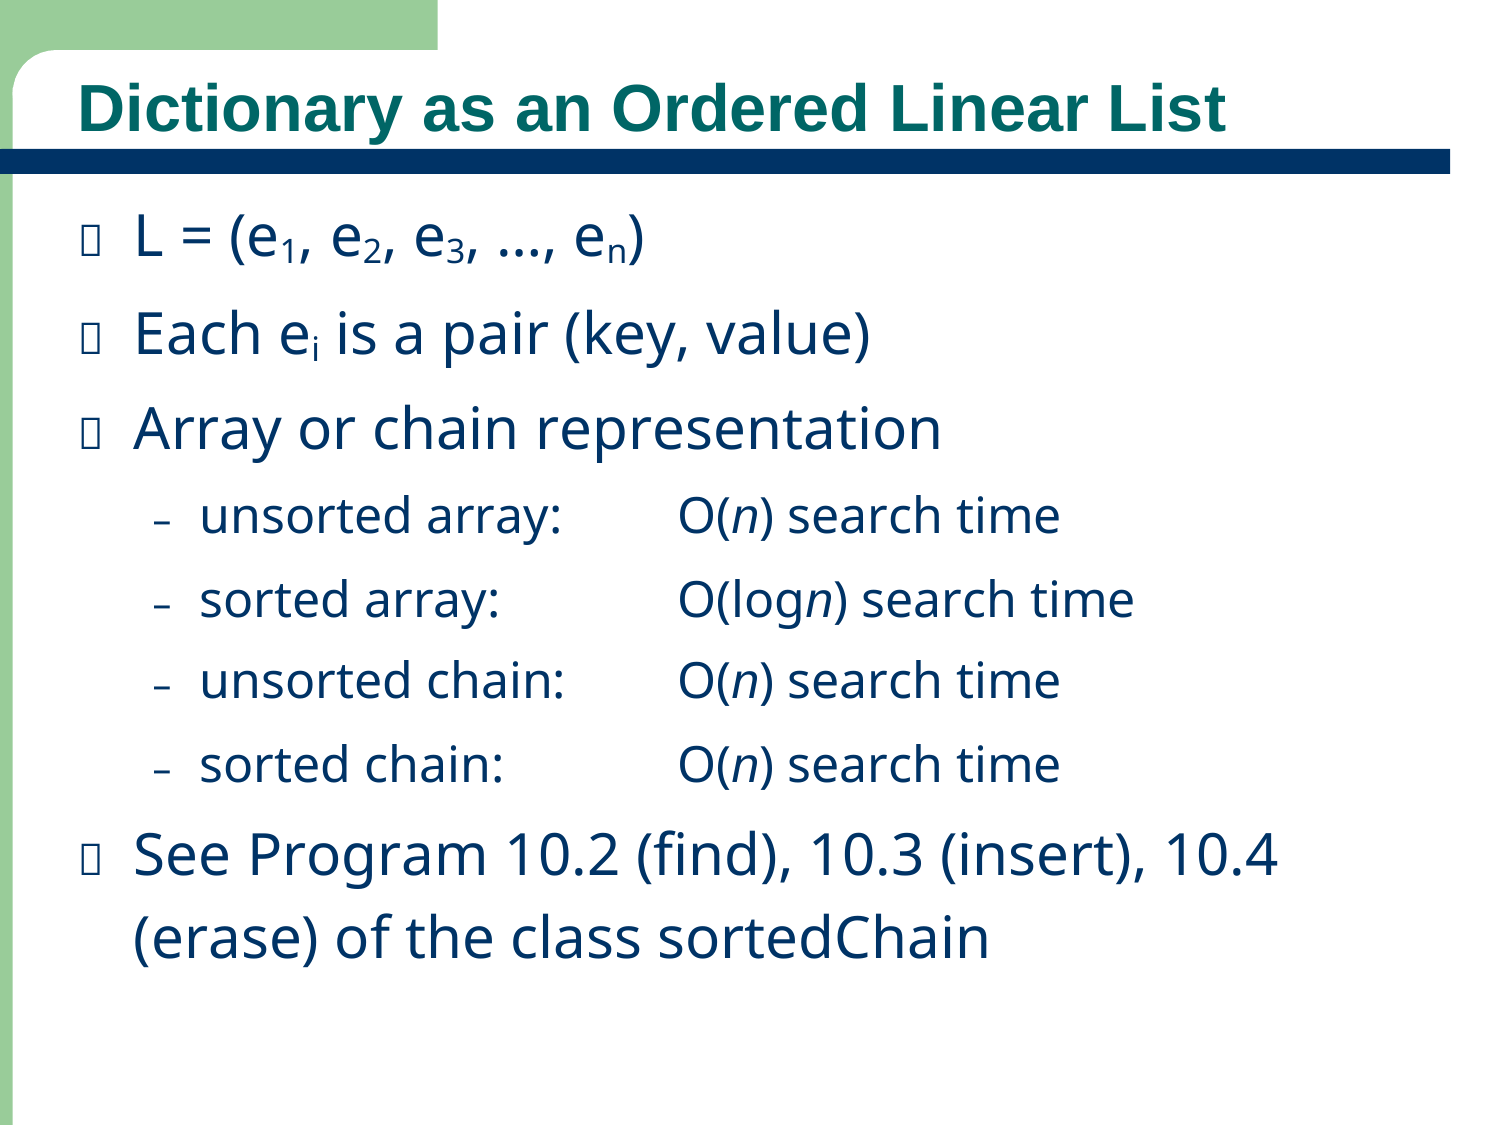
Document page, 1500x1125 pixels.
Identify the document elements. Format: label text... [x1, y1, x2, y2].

list See Program 10.2 (find), 10.3 (insert), 10.4 (erase) of the class sortedChain [77, 813, 1449, 976]
list Each ei is a pair (key, value) [77, 292, 1460, 371]
list L = (e1, e2, e3, …, en) [77, 194, 1460, 273]
list unsorted array: O(n) search time [152, 480, 1460, 548]
list sorted array: O(logn) search time [152, 564, 1460, 632]
list sorted chain: O(n) search time [152, 729, 1460, 797]
list unsorted chain: O(n) search time [152, 646, 1460, 714]
list Array or chain representation [77, 387, 1460, 467]
subtitle Dictionary as an Ordered Linear List [77, 69, 1460, 146]
